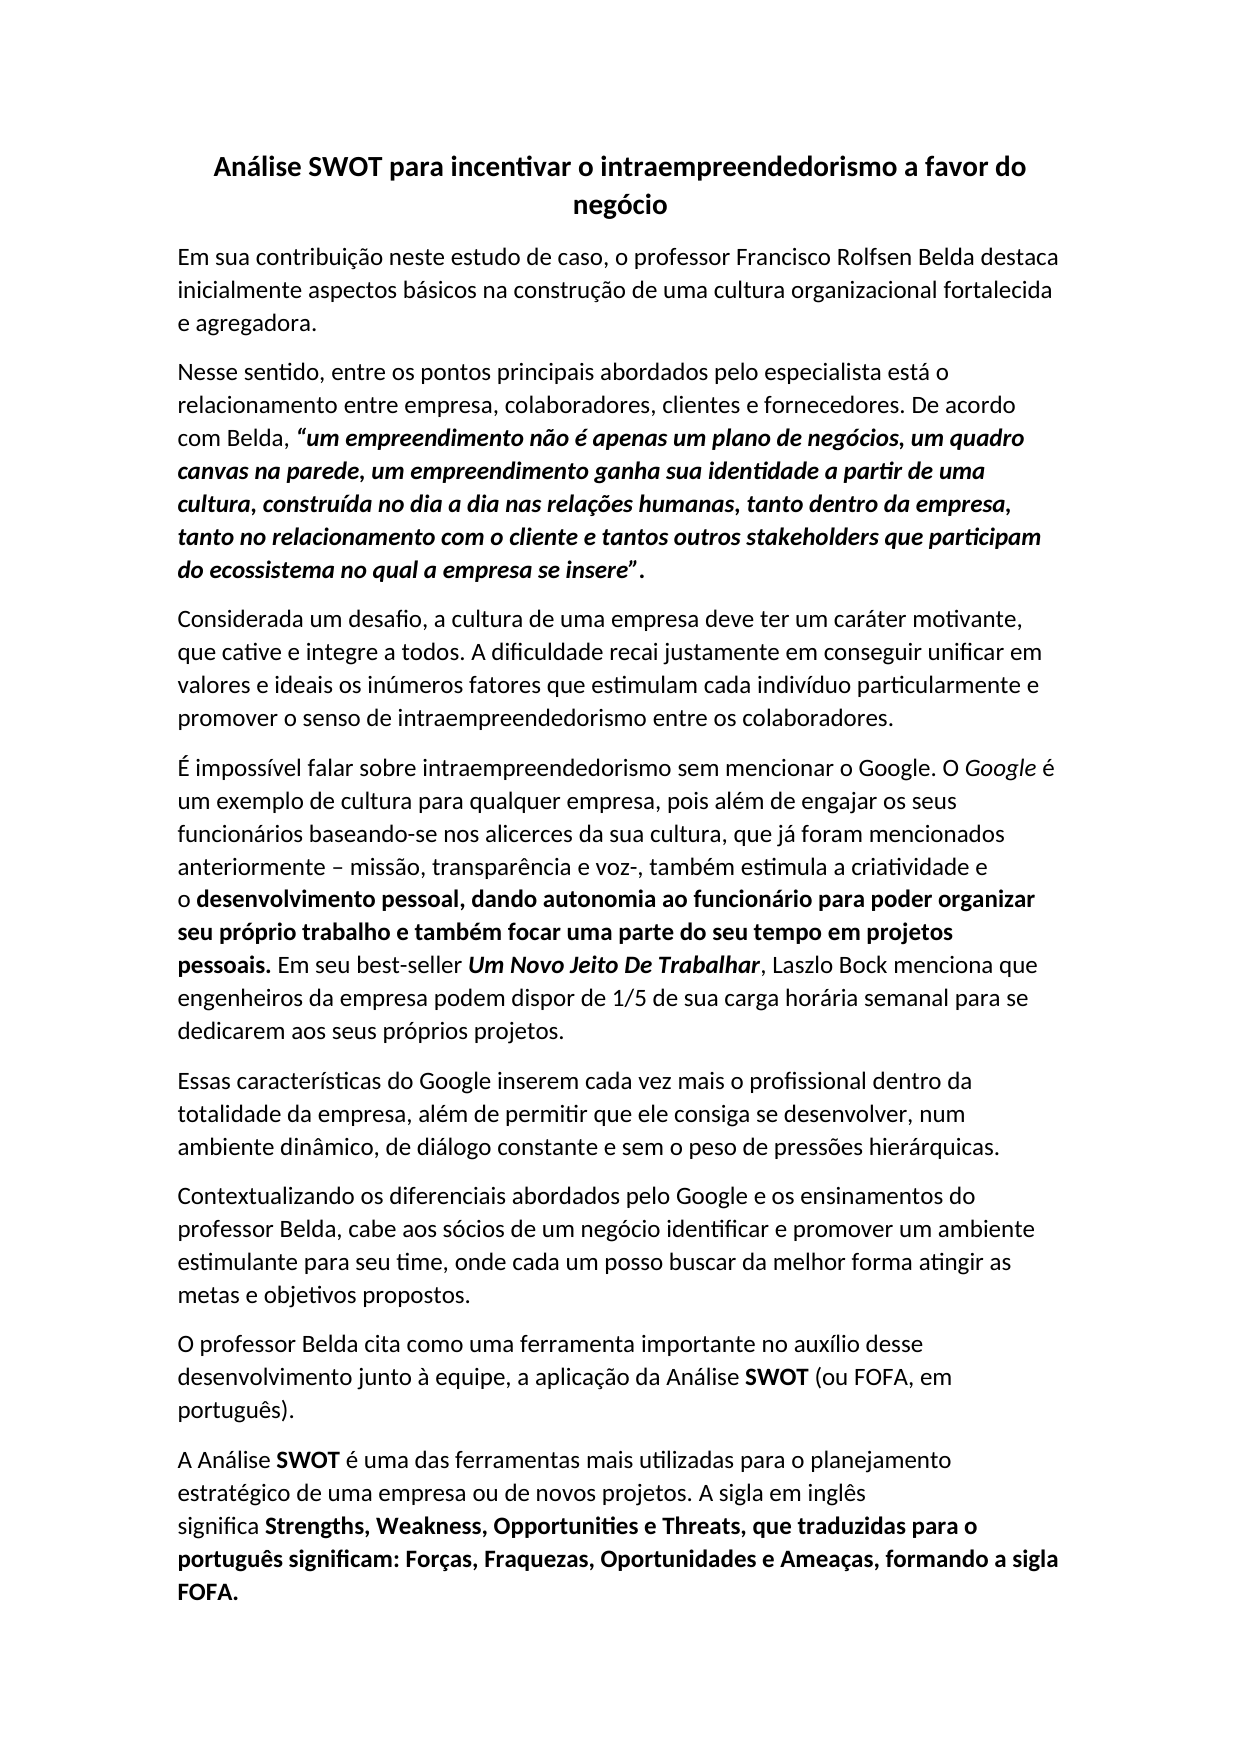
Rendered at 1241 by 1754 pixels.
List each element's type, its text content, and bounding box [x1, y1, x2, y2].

text Considerada um desafio, a cultura de uma empresa deve ter um caráter motivante, que cative e integre a todos. A dificuldade recai justamente em conseguir unificar em valores e ideais os inúmeros fatores que estimulam cada indivíduo particularmente e promover o senso de intraempreendedorismo entre os colaboradores. [177, 604, 1063, 733]
text A Análise SWOT é uma das ferramentas mais utilizadas para o planejamento estratégico de uma empresa ou de novos projetos. A sigla em inglês significa Strengths, Weakness, Opportunities e Threats, que traduzidas para o português significam: Forças, Fraquezas, Oportunidades e Ameaças, formando a sigla FOFA. [177, 1444, 1063, 1606]
text Essas características do Google inserem cada vez mais o profissional dentro da totalidade da empresa, além de permitir que ele consiga se desenvolver, num ambiente dinâmico, de diálogo constante e sem o peso de pressões hierárquicas. [177, 1065, 1063, 1161]
text Análise SWOT para incentivar o intraempreendedorismo a favor do negócio [177, 148, 1063, 222]
text Em sua contribuição neste estudo de caso, o professor Francisco Rolfsen Belda destaca inicialmente aspectos básicos na construção de uma cultura organizacional fortalecida e agregadora. [177, 241, 1063, 337]
text Contextualizando os diferenciais abordados pelo Google e os ensinamentos do professor Belda, cabe aos sócios de um negócio identificar e promover um ambiente estimulante para seu time, onde cada um posso buscar da melhor forma atingir as metas e objetivos propostos. [177, 1180, 1063, 1309]
text É impossível falar sobre intraempreendedorismo sem mencionar o Google. O Google é um exemplo de cultura para qualquer empresa, pois além de engajar os seus funcionários baseando-se nos alicerces da sua cultura, que já foram mencionados anteriormente – missão, transparência e voz-, também estimula a criatividade e o desenvolvimento pessoal, dando autonomia ao funcionário para poder organizar seu próprio trabalho e também focar uma parte do seu tempo em projetos pessoais. Em seu best-seller Um Novo Jeito De Trabalhar, Laszlo Bock menciona que engenheiros da empresa podem dispor de 1/5 de sua carga horária semanal para se dedicarem aos seus próprios projetos. [177, 752, 1063, 1046]
text Nesse sentido, entre os pontos principais abordados pelo especialista está o relacionamento entre empresa, colaboradores, clientes e fornecedores. De acordo com Belda, “um empreendimento não é apenas um plano de negócios, um quadro canvas na parede, um empreendimento ganha sua identidade a partir de uma cultura, construída no dia a dia nas relações humanas, tanto dentro da empresa, tanto no relacionamento com o cliente e tantos outros stakeholders que participam do ecossistema no qual a empresa se insere”. [177, 357, 1063, 584]
text O professor Belda cita como uma ferramenta importante no auxílio desse desenvolvimento junto à equipe, a aplicação da Análise SWOT (ou FOFA, em português). [177, 1329, 1063, 1425]
